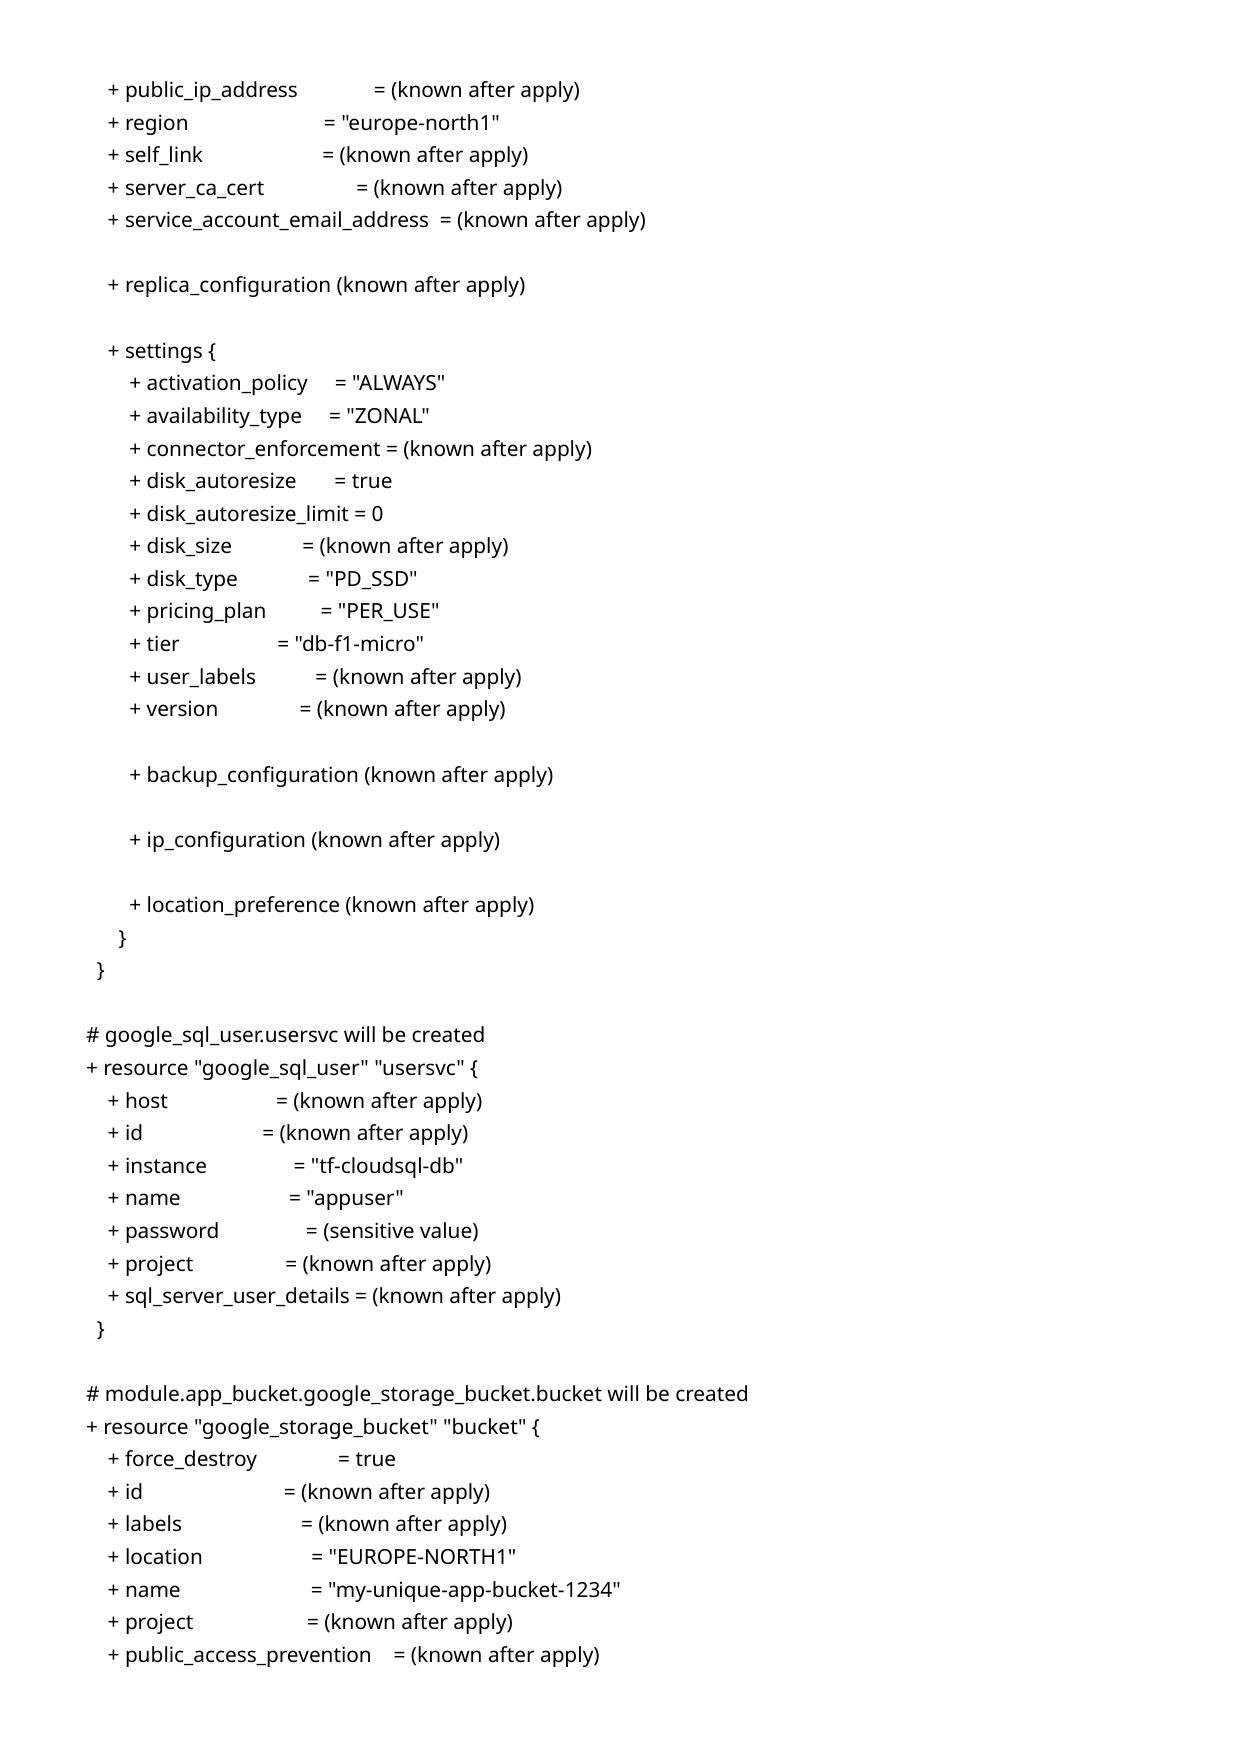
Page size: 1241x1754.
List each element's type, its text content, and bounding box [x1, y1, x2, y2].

text + settings { [75, 336, 1165, 364]
text + pricing_plan = "PER_USE" [75, 597, 1165, 625]
text + force_destroy = true [75, 1444, 1165, 1473]
text + region = "europe-north1" [75, 108, 1165, 136]
text # module.app_bucket.google_storage_bucket.bucket will be created [75, 1379, 1165, 1408]
text + activation_policy = "ALWAYS" [75, 368, 1165, 397]
text + disk_size = (known after apply) [75, 531, 1165, 560]
text + resource "google_sql_user" "usersvc" { [75, 1053, 1165, 1082]
text + ip_configuration (known after apply) [75, 825, 1165, 853]
text + project = (known after apply) [75, 1249, 1165, 1277]
text + availability_type = "ZONAL" [75, 401, 1165, 429]
text + host = (known after apply) [75, 1086, 1165, 1114]
text + resource "google_storage_bucket" "bucket" { [75, 1412, 1165, 1440]
text + name = "appuser" [75, 1183, 1165, 1212]
text + location_preference (known after apply) [75, 890, 1165, 918]
text + service_account_email_address = (known after apply) [75, 205, 1165, 234]
text + name = "my-unique-app-bucket-1234" [75, 1575, 1165, 1603]
text + server_ca_cert = (known after apply) [75, 173, 1165, 201]
text # google_sql_user.usersvc will be created [75, 1021, 1165, 1049]
text + disk_autoresize_limit = 0 [75, 499, 1165, 527]
text } [75, 1314, 1165, 1342]
text + disk_type = "PD_SSD" [75, 564, 1165, 592]
text + tier = "db-f1-micro" [75, 629, 1165, 658]
text + sql_server_user_details = (known after apply) [75, 1281, 1165, 1310]
text + version = (known after apply) [75, 694, 1165, 723]
text + replica_configuration (known after apply) [75, 271, 1165, 299]
text + project = (known after apply) [75, 1607, 1165, 1636]
text + public_ip_address = (known after apply) [75, 75, 1165, 103]
text } [75, 923, 1165, 951]
text + password = (sensitive value) [75, 1216, 1165, 1244]
text } [75, 955, 1165, 984]
text + connector_enforcement = (known after apply) [75, 434, 1165, 462]
text + labels = (known after apply) [75, 1509, 1165, 1538]
text + disk_autoresize = true [75, 466, 1165, 495]
text + self_link = (known after apply) [75, 140, 1165, 169]
text + id = (known after apply) [75, 1477, 1165, 1505]
text + backup_configuration (known after apply) [75, 760, 1165, 788]
text + instance = "tf-cloudsql-db" [75, 1151, 1165, 1179]
text + location = "EUROPE-NORTH1" [75, 1542, 1165, 1571]
text + user_labels = (known after apply) [75, 662, 1165, 690]
text + id = (known after apply) [75, 1118, 1165, 1147]
text + public_access_prevention = (known after apply) [75, 1640, 1165, 1668]
